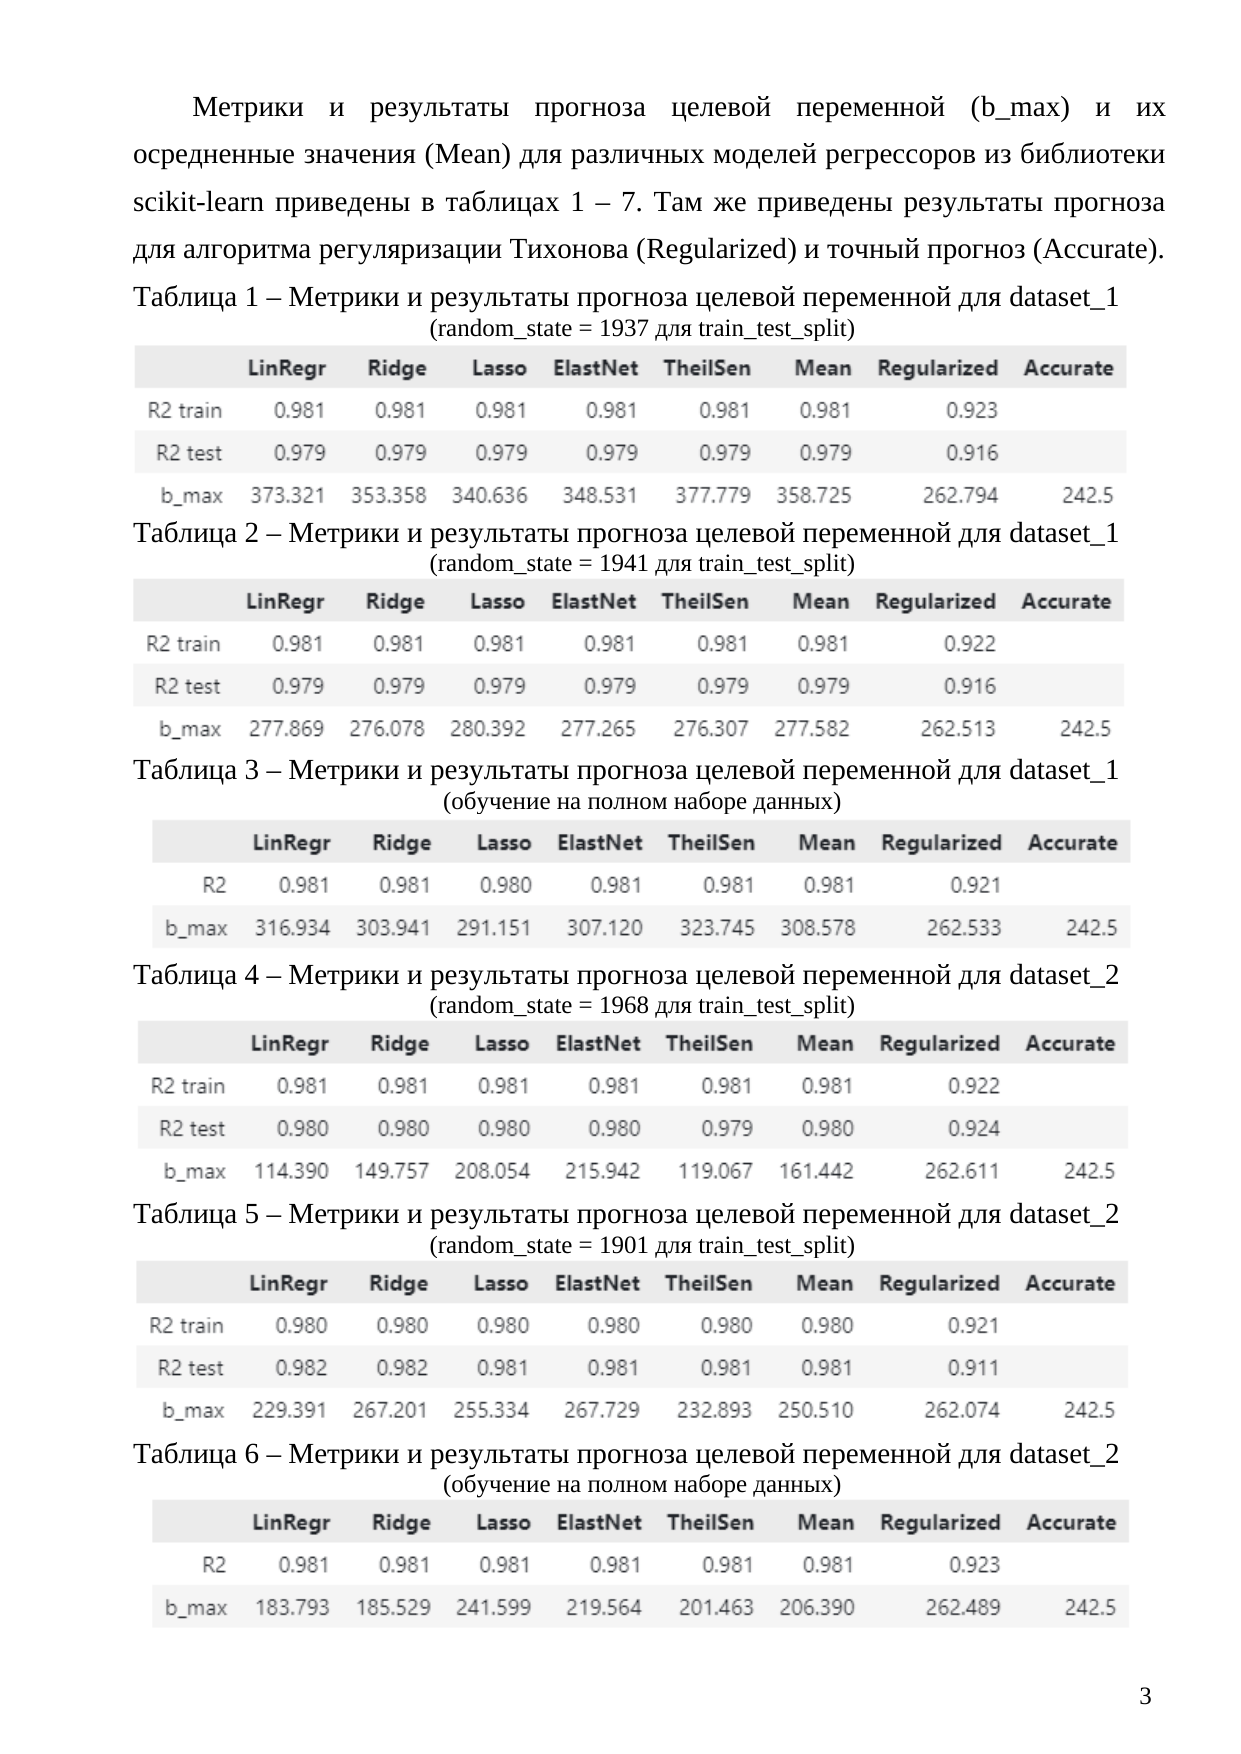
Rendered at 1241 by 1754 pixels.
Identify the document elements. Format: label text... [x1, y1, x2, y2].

text (random_state = 1968 для train_test_split) [133, 990, 1151, 1019]
picture [132, 577, 1129, 749]
text Таблица 1 – Метрики и результаты прогноза целевой переменной для dataset_1 [133, 279, 1151, 313]
picture [132, 1258, 1133, 1432]
text Таблица 2 – Метрики и результаты прогноза целевой переменной для dataset_1 [133, 515, 1151, 548]
picture [151, 1498, 1134, 1631]
picture [148, 814, 1137, 953]
text Таблица 6 – Метрики и результаты прогноза целевой переменной для dataset_2 [133, 1436, 1151, 1469]
text (random_state = 1941 для train_test_split) [133, 548, 1151, 577]
picture [132, 1019, 1133, 1193]
text Таблица 4 – Метрики и результаты прогноза целевой переменной для dataset_2 [133, 957, 1151, 990]
text (обучение на полном наборе данных) [133, 786, 1151, 814]
picture [132, 341, 1133, 511]
text Таблица 5 – Метрики и результаты прогноза целевой переменной для dataset_2 [133, 1196, 1151, 1230]
text (random_state = 1901 для train_test_split) [133, 1230, 1151, 1258]
text Метрики и результаты прогноза целевой переменной (b_max) и их осредненные значения (Mean) для различных моделей регрессоров из библиотеки scikit-learn приведены в таблицах 1 – 7. Там же приведены результаты прогноза для алгоритма регуляризации Тихонова (Regularized) и точный прогноз (Accurate). [133, 89, 1166, 265]
text Таблица 3 – Метрики и результаты прогноза целевой переменной для dataset_1 [133, 752, 1151, 786]
text (random_state = 1937 для train_test_split) [133, 313, 1151, 341]
text (обучение на полном наборе данных) [133, 1469, 1151, 1498]
